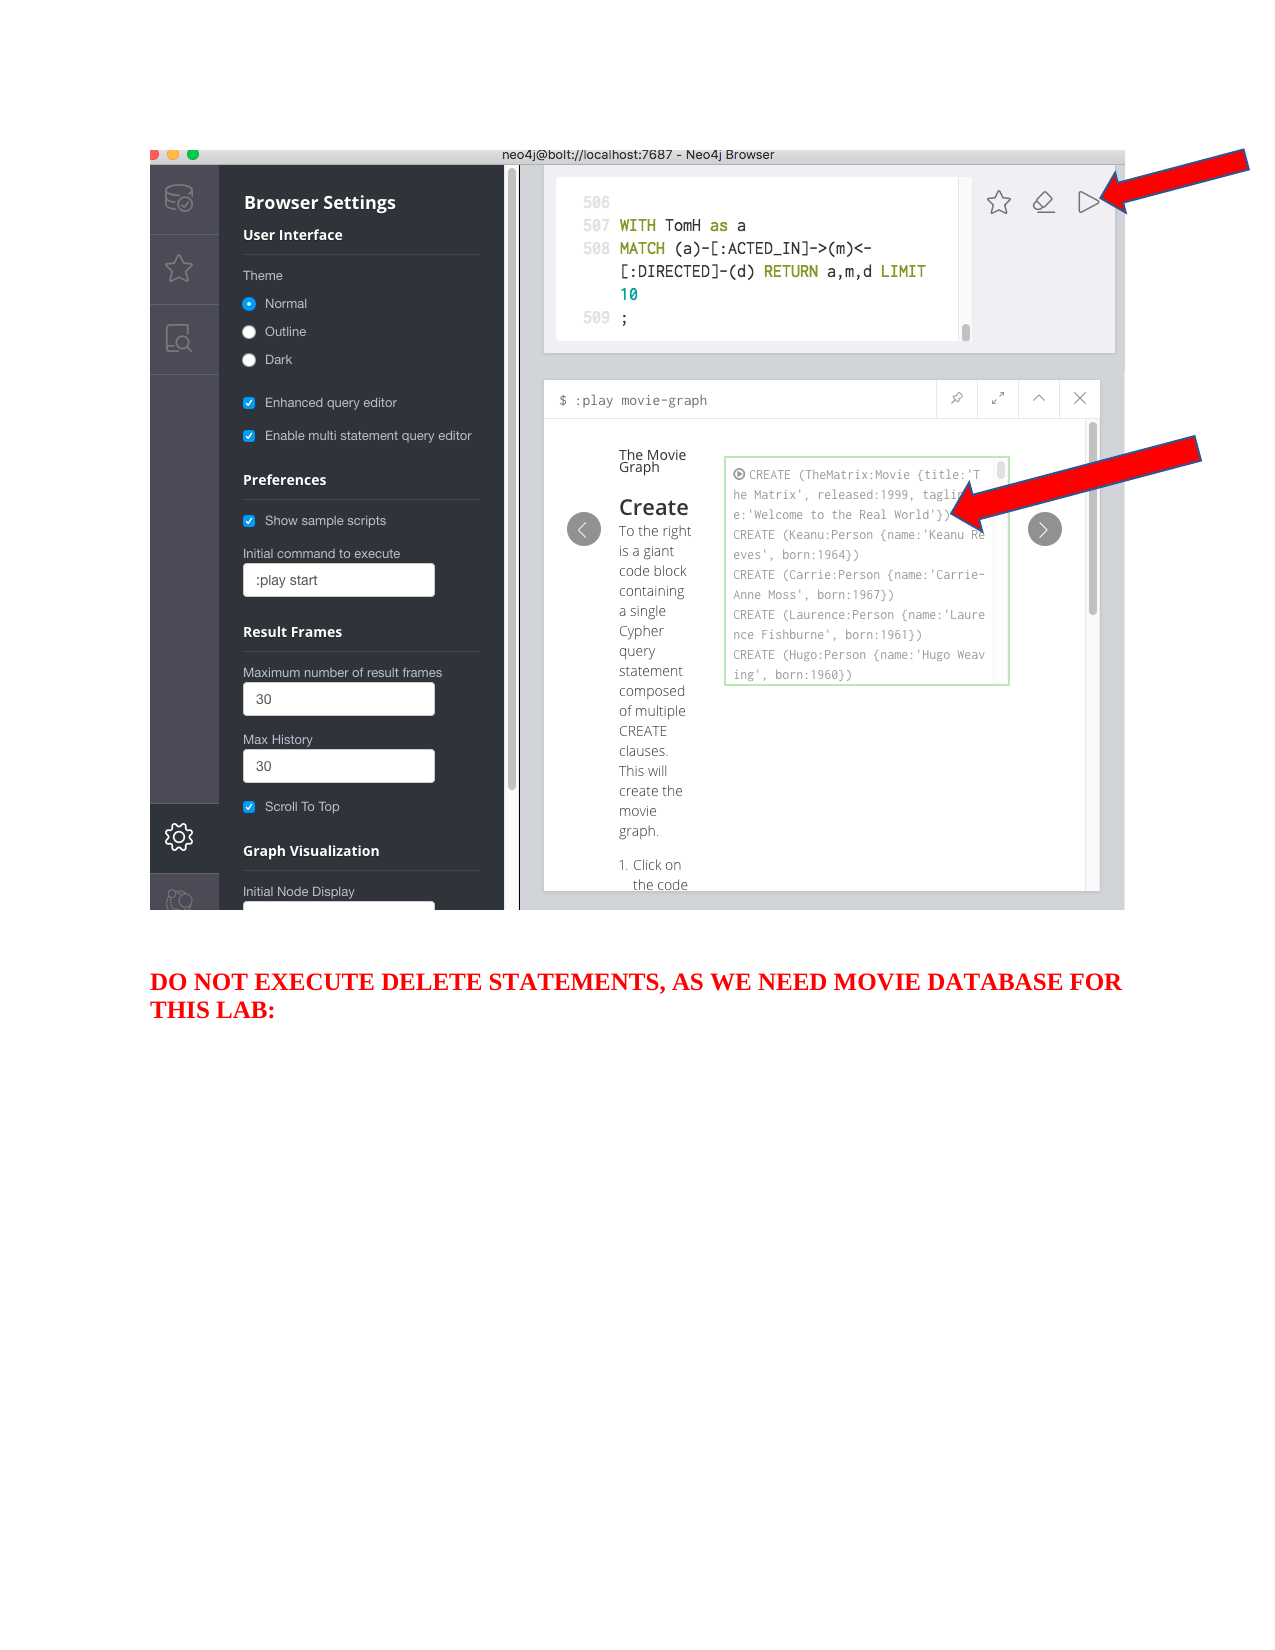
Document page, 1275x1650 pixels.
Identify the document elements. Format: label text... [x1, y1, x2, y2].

picture [150, 150, 1125, 910]
text DO NOT EXECUTE DELETE STATEMENTS, AS WE NEED MOVIE DATABASE FOR THIS LAB: [150, 967, 1125, 1024]
